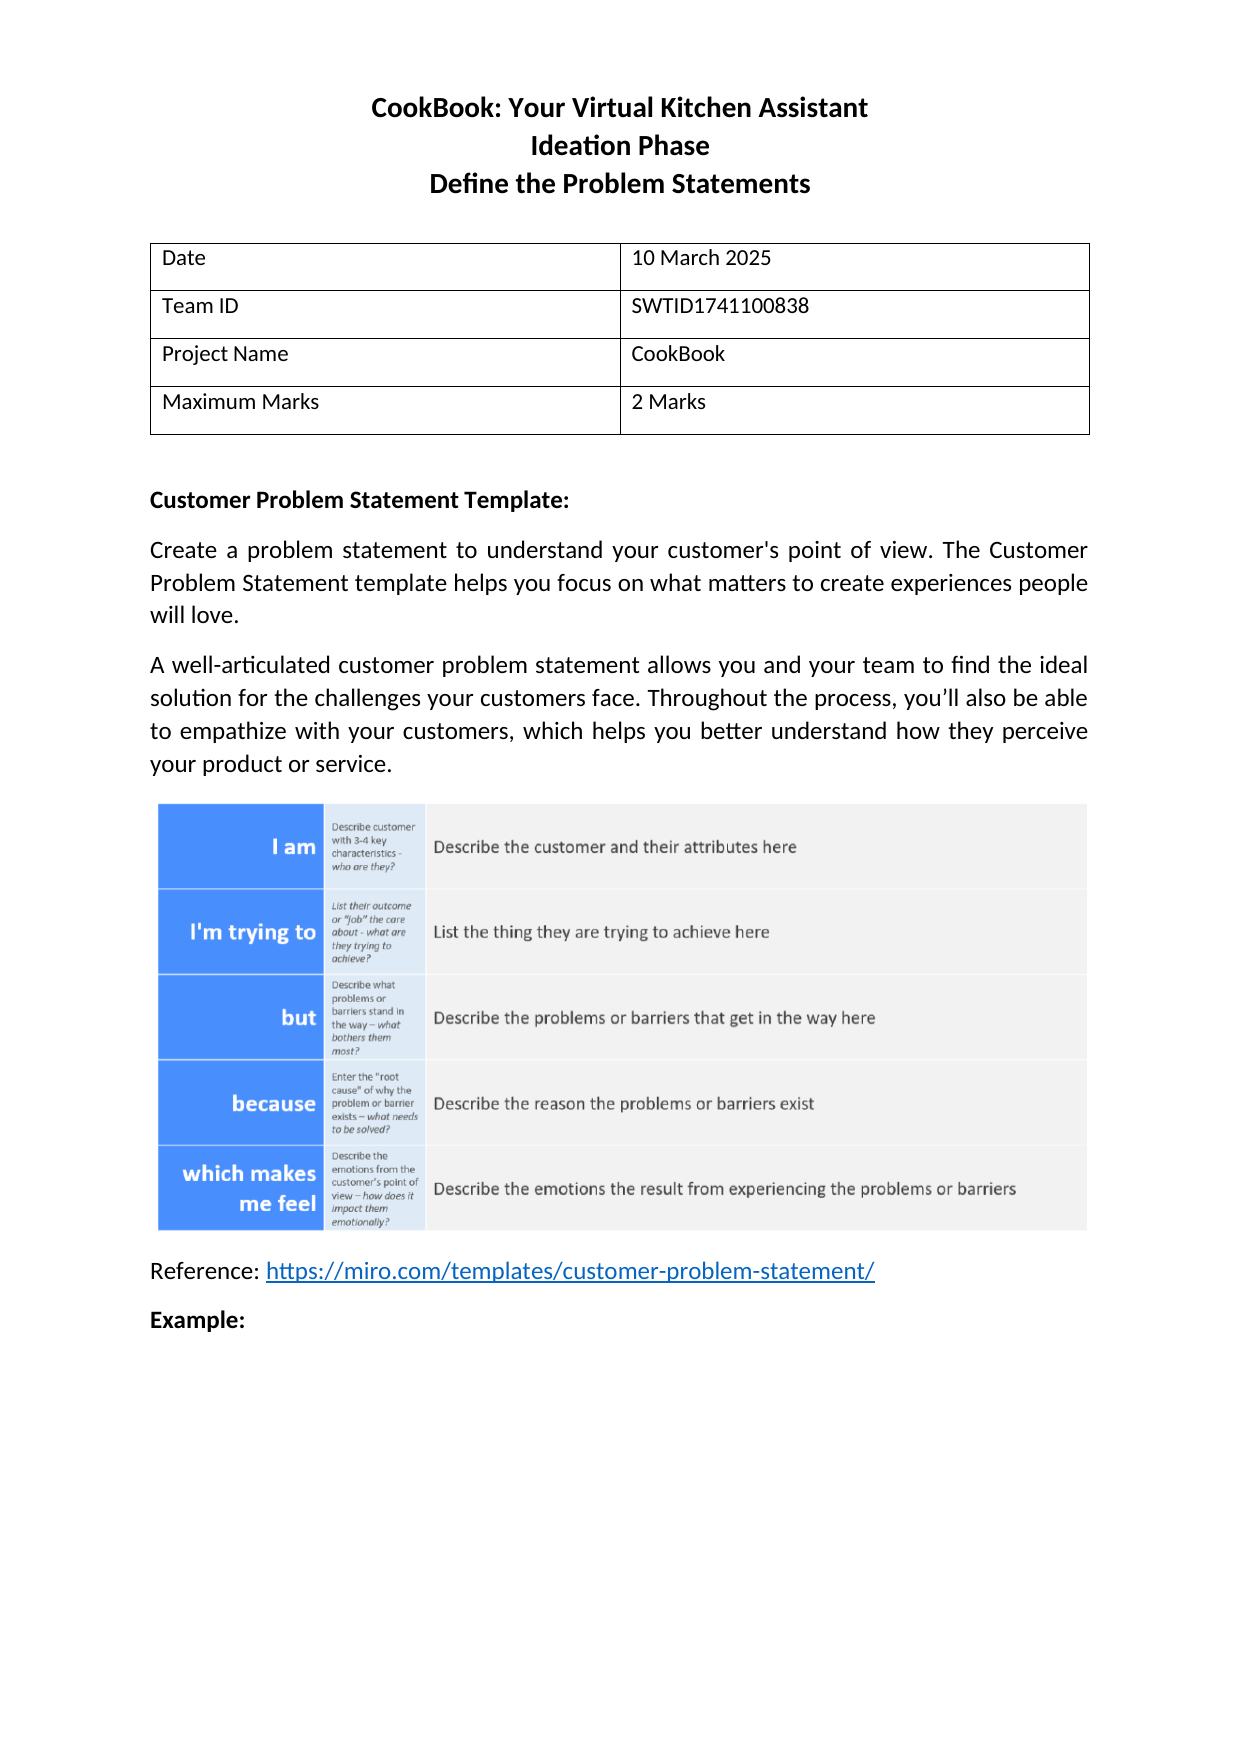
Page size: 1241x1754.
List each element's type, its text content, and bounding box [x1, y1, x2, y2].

text Define the Problem Statements [150, 166, 1090, 201]
table_header Date [151, 244, 620, 290]
text Example: [150, 1304, 1090, 1335]
text CookBook: Your Virtual Kitchen Assistant [150, 89, 1090, 124]
table_cell 2 Marks [621, 387, 1089, 434]
picture [150, 797, 1091, 1237]
table_cell Team ID [151, 291, 620, 338]
text A well-articulated customer problem statement allows you and your team to find the ideal solution for the challenges your customers face. Throughout the process, you’ll also be able to empathize with your customers, which helps you better understand how they perceive your product or service. [150, 649, 1090, 778]
text Customer Problem Statement Template: [150, 484, 1090, 515]
table_cell CookBook [621, 339, 1089, 386]
table_header 10 March 2025 [621, 244, 1089, 290]
table_cell Maximum Marks [151, 387, 620, 434]
text Create a problem statement to understand your customer's point of view. The Customer Problem Statement template helps you focus on what matters to create experiences people will love. [150, 534, 1090, 630]
table_cell SWTID1741100838 [621, 291, 1089, 338]
table_cell Project Name [151, 339, 620, 386]
text Ideation Phase [150, 127, 1090, 163]
text Reference: https://miro.com/templates/customer-problem-statement/ [150, 1255, 1090, 1286]
